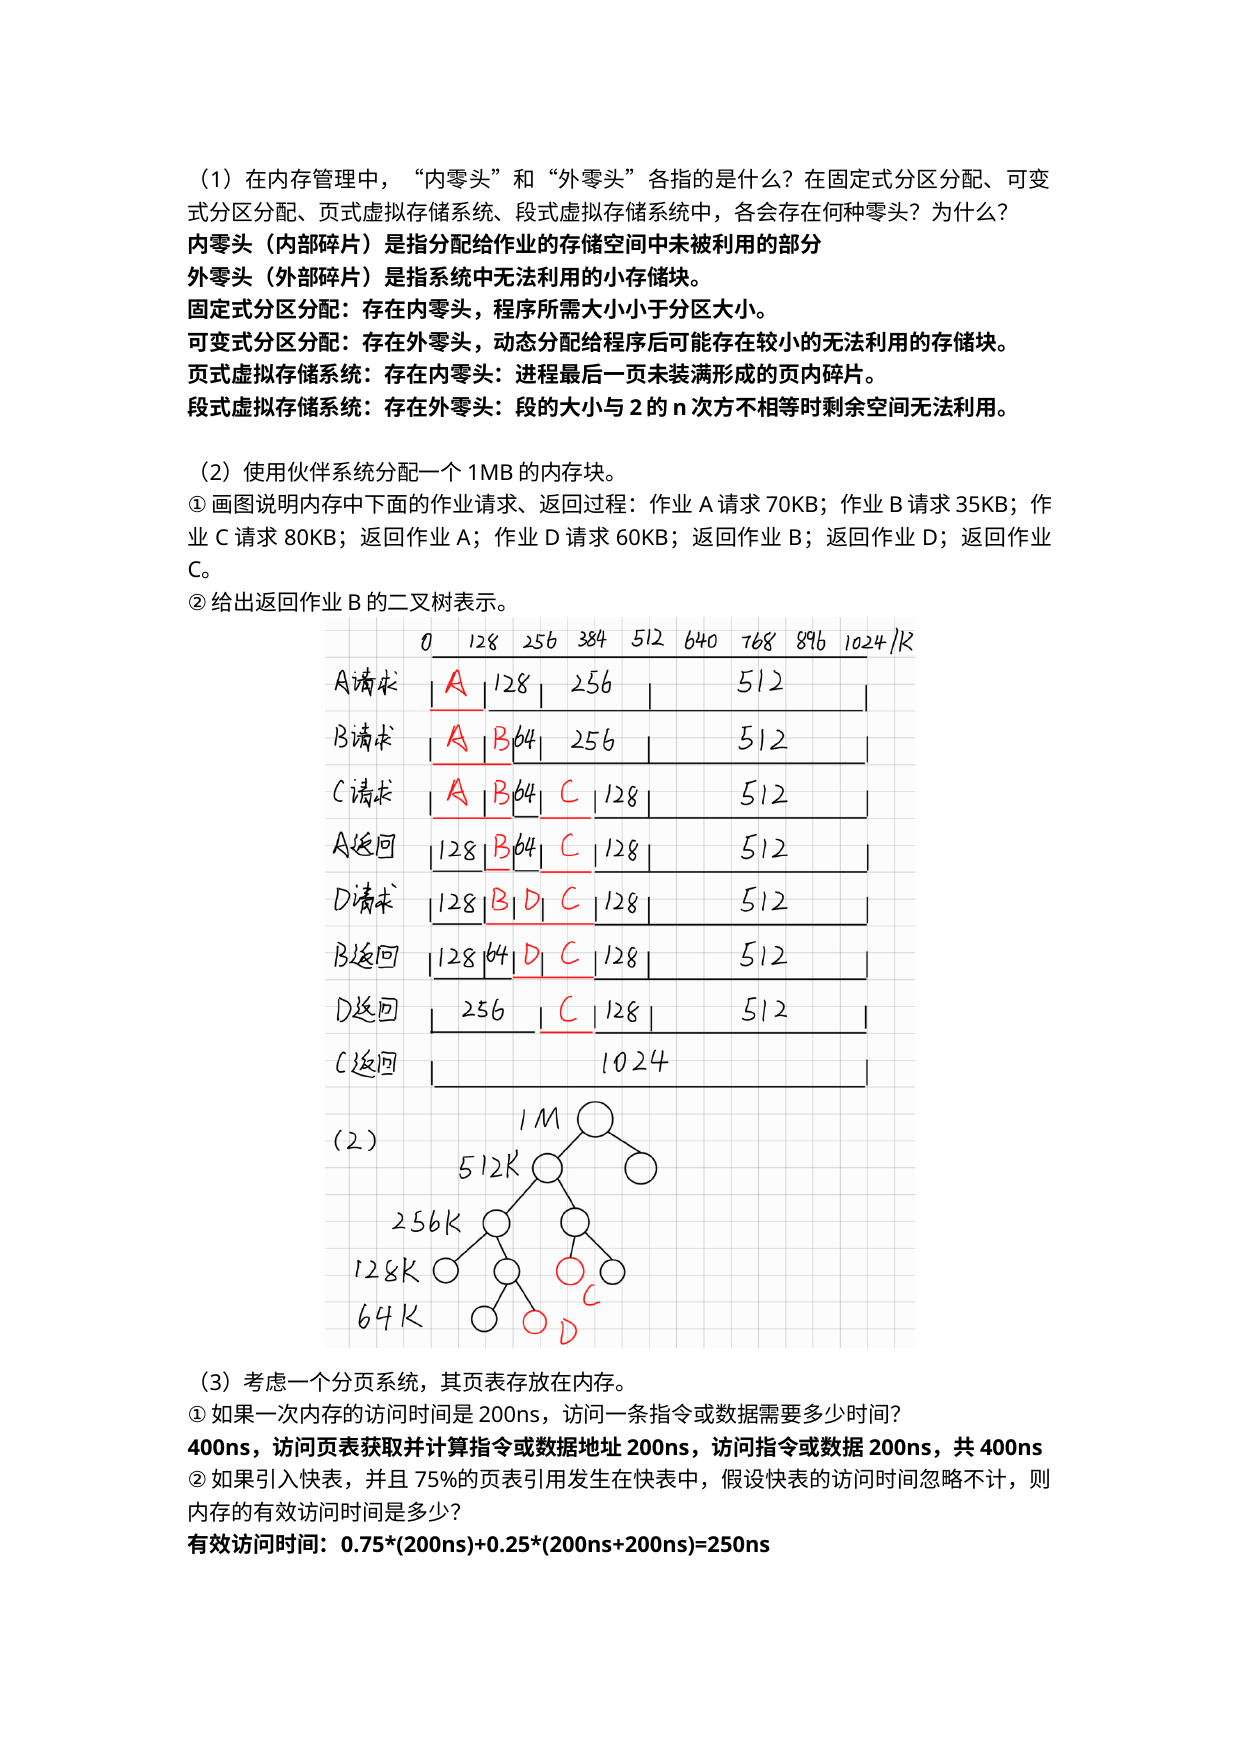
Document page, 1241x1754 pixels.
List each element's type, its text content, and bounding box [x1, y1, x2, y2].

text 可变式分区分配：存在外零头，动态分配给程序后可能存在较小的无法利用的存储块。 [187, 324, 1053, 357]
text 有效访问时间：0.75*(200ns)+0.25*(200ns+200ns)=250ns [187, 1527, 1053, 1559]
text 固定式分区分配：存在内零头，程序所需大小小于分区大小。 [187, 292, 1053, 324]
picture [325, 617, 916, 1348]
text ②如果引入快表，并且75%的页表引用发生在快表中，假设快表的访问时间忽略不计，则内存的有效访问时间是多少？ [187, 1462, 1053, 1527]
text 400ns，访问页表获取并计算指令或数据地址200ns，访问指令或数据200ns，共400ns [187, 1429, 1053, 1462]
text （2）使用伙伴系统分配一个1MB的内存块。 [187, 454, 1053, 487]
text ①如果一次内存的访问时间是200ns，访问一条指令或数据需要多少时间？ [187, 1397, 1053, 1429]
text 内零头（内部碎片）是指分配给作业的存储空间中未被利用的部分 [187, 227, 1053, 259]
text ②给出返回作业B的二叉树表示。 [187, 584, 1053, 617]
text 页式虚拟存储系统：存在内零头：进程最后一页未装满形成的页内碎片。 [187, 357, 1053, 389]
text ①画图说明内存中下面的作业请求、返回过程：作业A请求70KB；作业B请求35KB；作业C请求80KB；返回作业A；作业D请求60KB；返回作业B；返回作业D；返回作业C。 [187, 487, 1053, 584]
text 段式虚拟存储系统：存在外零头：段的大小与2的n次方不相等时剩余空间无法利用。 [187, 389, 1053, 422]
text 外零头（外部碎片）是指系统中无法利用的小存储块。 [187, 259, 1053, 292]
text （1）在内存管理中，“内零头”和“外零头”各指的是什么？在固定式分区分配、可变式分区分配、页式虚拟存储系统、段式虚拟存储系统中，各会存在何种零头？为什么？ [187, 162, 1053, 227]
text （3）考虑一个分页系统，其页表存放在内存。 [187, 1364, 1053, 1397]
